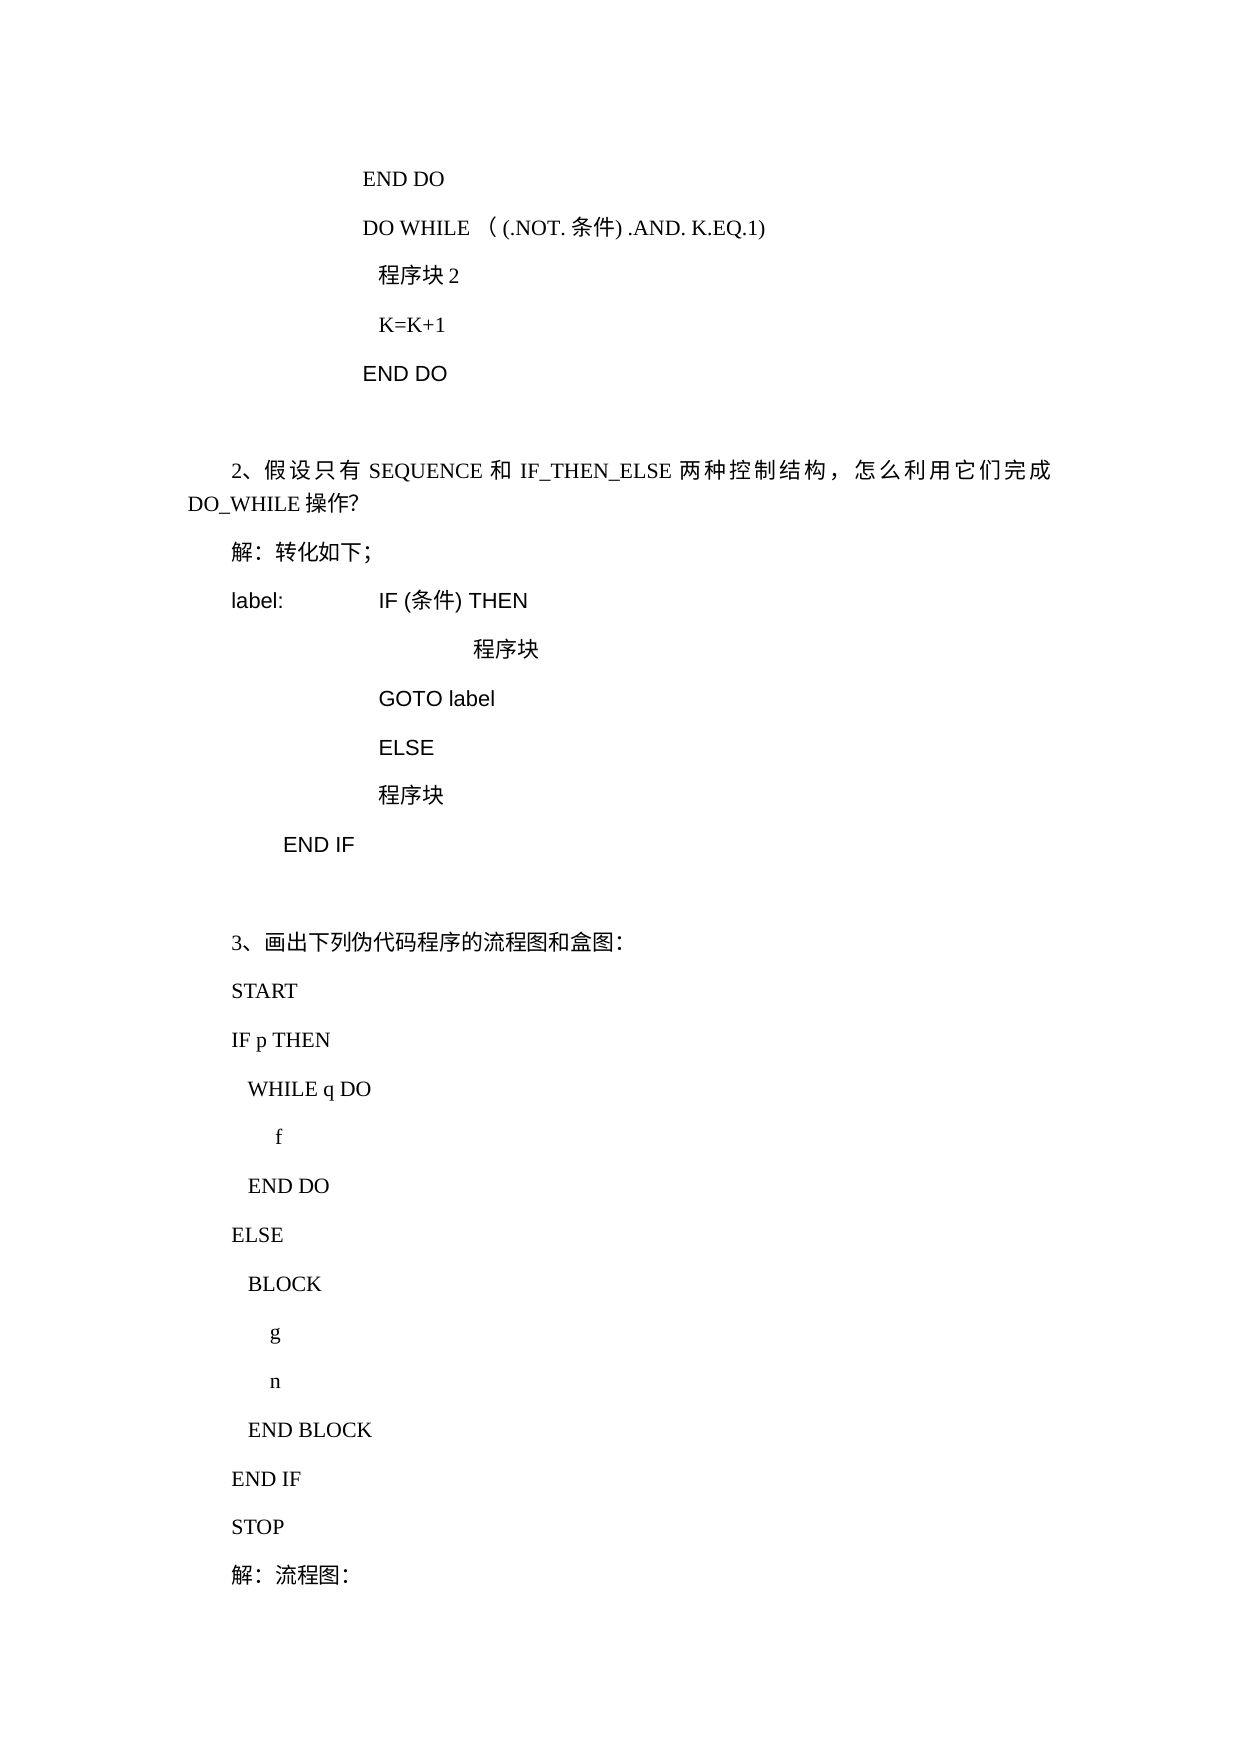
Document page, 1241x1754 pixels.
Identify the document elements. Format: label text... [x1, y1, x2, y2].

text label: IF (条件) THEN [187, 584, 1053, 617]
list 假设只有SEQUENCE和IF_THEN_ELSE两种控制结构，怎么利用它们完成DO_WHILE操作？ [187, 454, 1053, 519]
text END IF [187, 828, 1053, 861]
text END DO [319, 162, 1053, 194]
text g [187, 1316, 1053, 1348]
text END DO [187, 1169, 1053, 1202]
text K=K+1 [319, 308, 1053, 341]
text ELSE [187, 731, 1053, 763]
text 解：流程图： [187, 1559, 1053, 1592]
text ELSE [187, 1218, 1053, 1251]
text DO WHILE （ (.NOT. 条件) .AND. K.EQ.1) [319, 211, 1053, 243]
list 画出下列伪代码程序的流程图和盒图： [187, 926, 1053, 958]
text IF p THEN [187, 1023, 1053, 1056]
text STOP [187, 1511, 1053, 1543]
text 解：转化如下； [187, 536, 1053, 568]
text f [187, 1121, 1053, 1153]
text 程序块2 [319, 259, 1053, 292]
text WHILE q DO [187, 1072, 1053, 1104]
text END BLOCK [187, 1413, 1053, 1446]
text GOTO label [187, 682, 1053, 714]
text n [187, 1364, 1053, 1397]
text END DO [319, 357, 1053, 389]
text START [187, 974, 1053, 1007]
text 程序块 [187, 779, 1053, 812]
text END IF [187, 1462, 1053, 1494]
text BLOCK [187, 1267, 1053, 1299]
text 程序块 [187, 633, 1053, 666]
